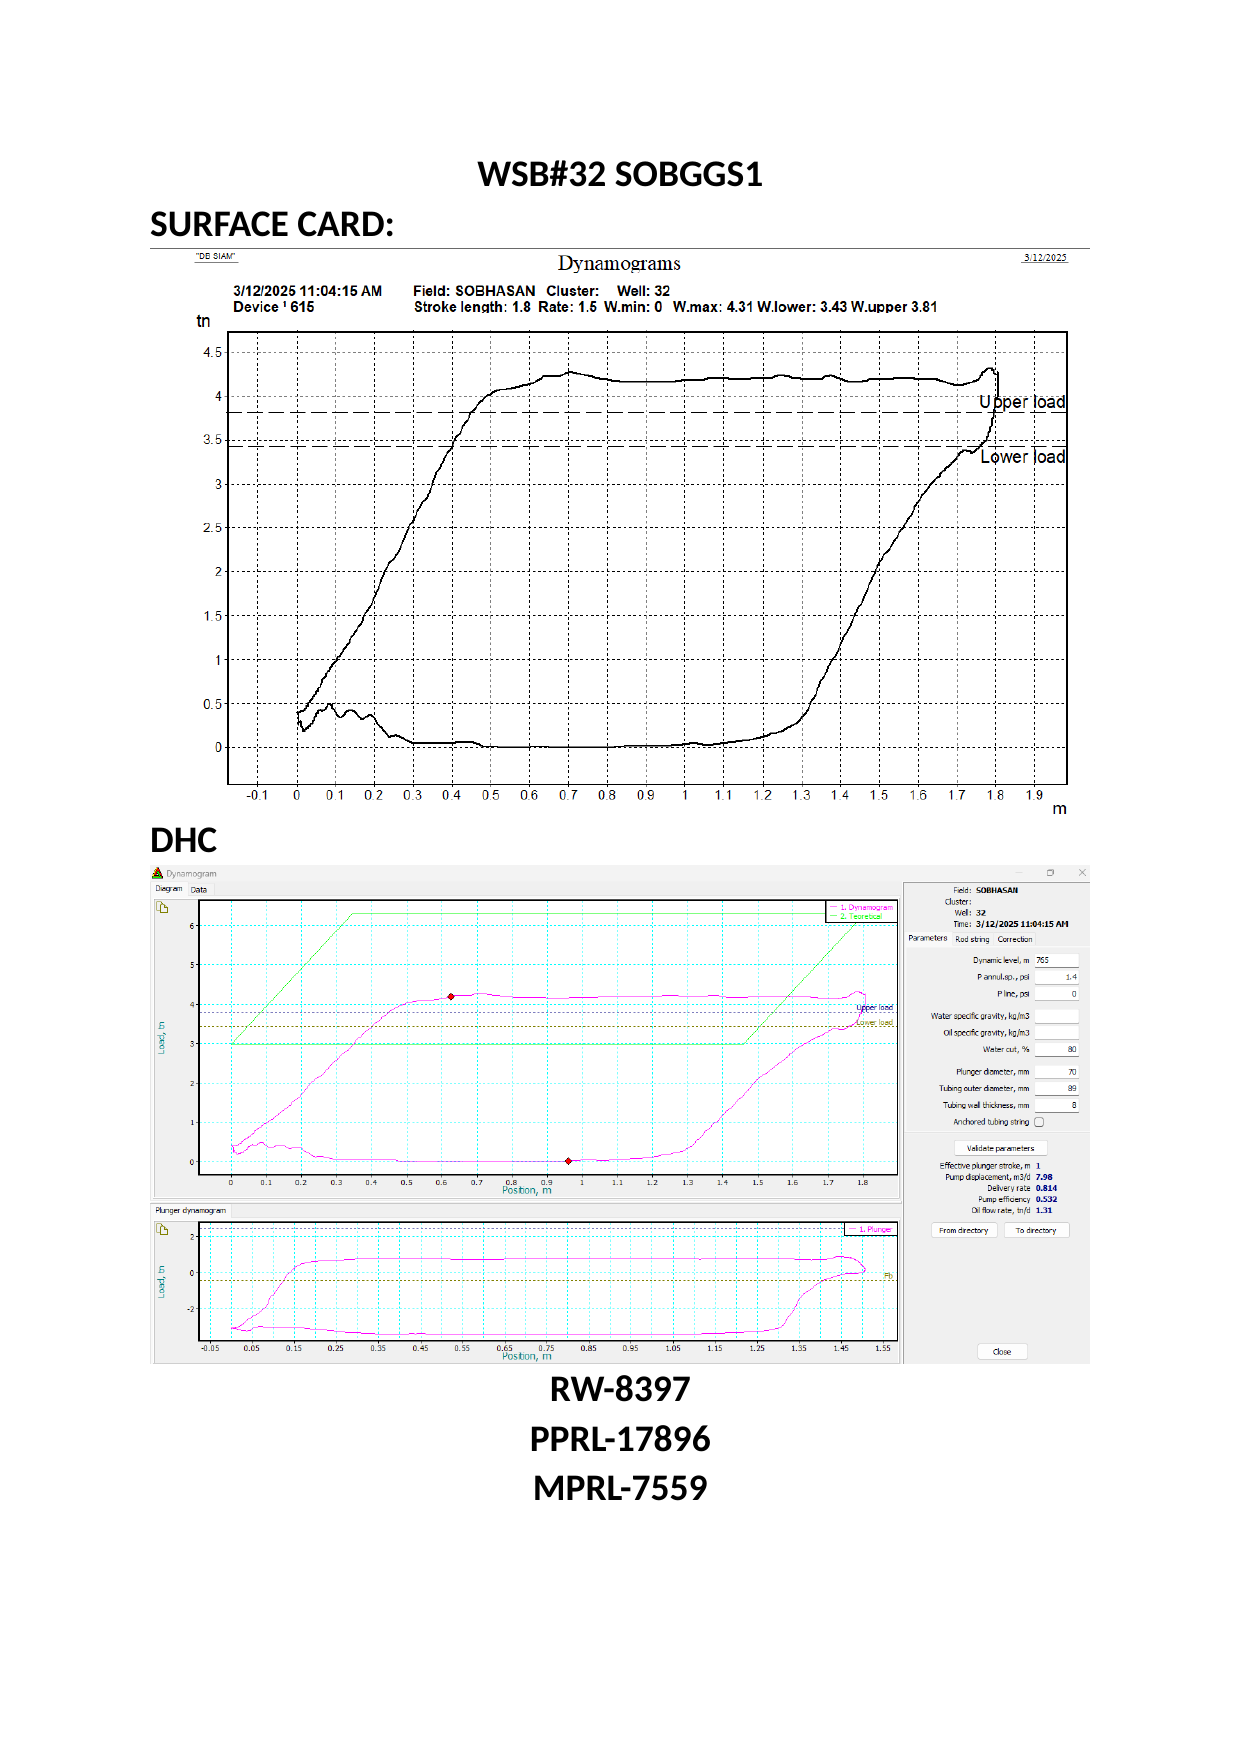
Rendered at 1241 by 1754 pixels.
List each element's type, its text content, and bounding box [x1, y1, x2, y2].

picture [150, 248, 1090, 814]
text PPRL-17896 [150, 1415, 1090, 1461]
picture [150, 865, 1090, 1364]
text RW-8397 [150, 1365, 1090, 1411]
text WSB#32 SOBGGS1 [150, 150, 1090, 196]
text DHC [150, 816, 1090, 862]
text SURFACE CARD: [150, 199, 1090, 245]
text MPRL-7559 [150, 1464, 1090, 1510]
